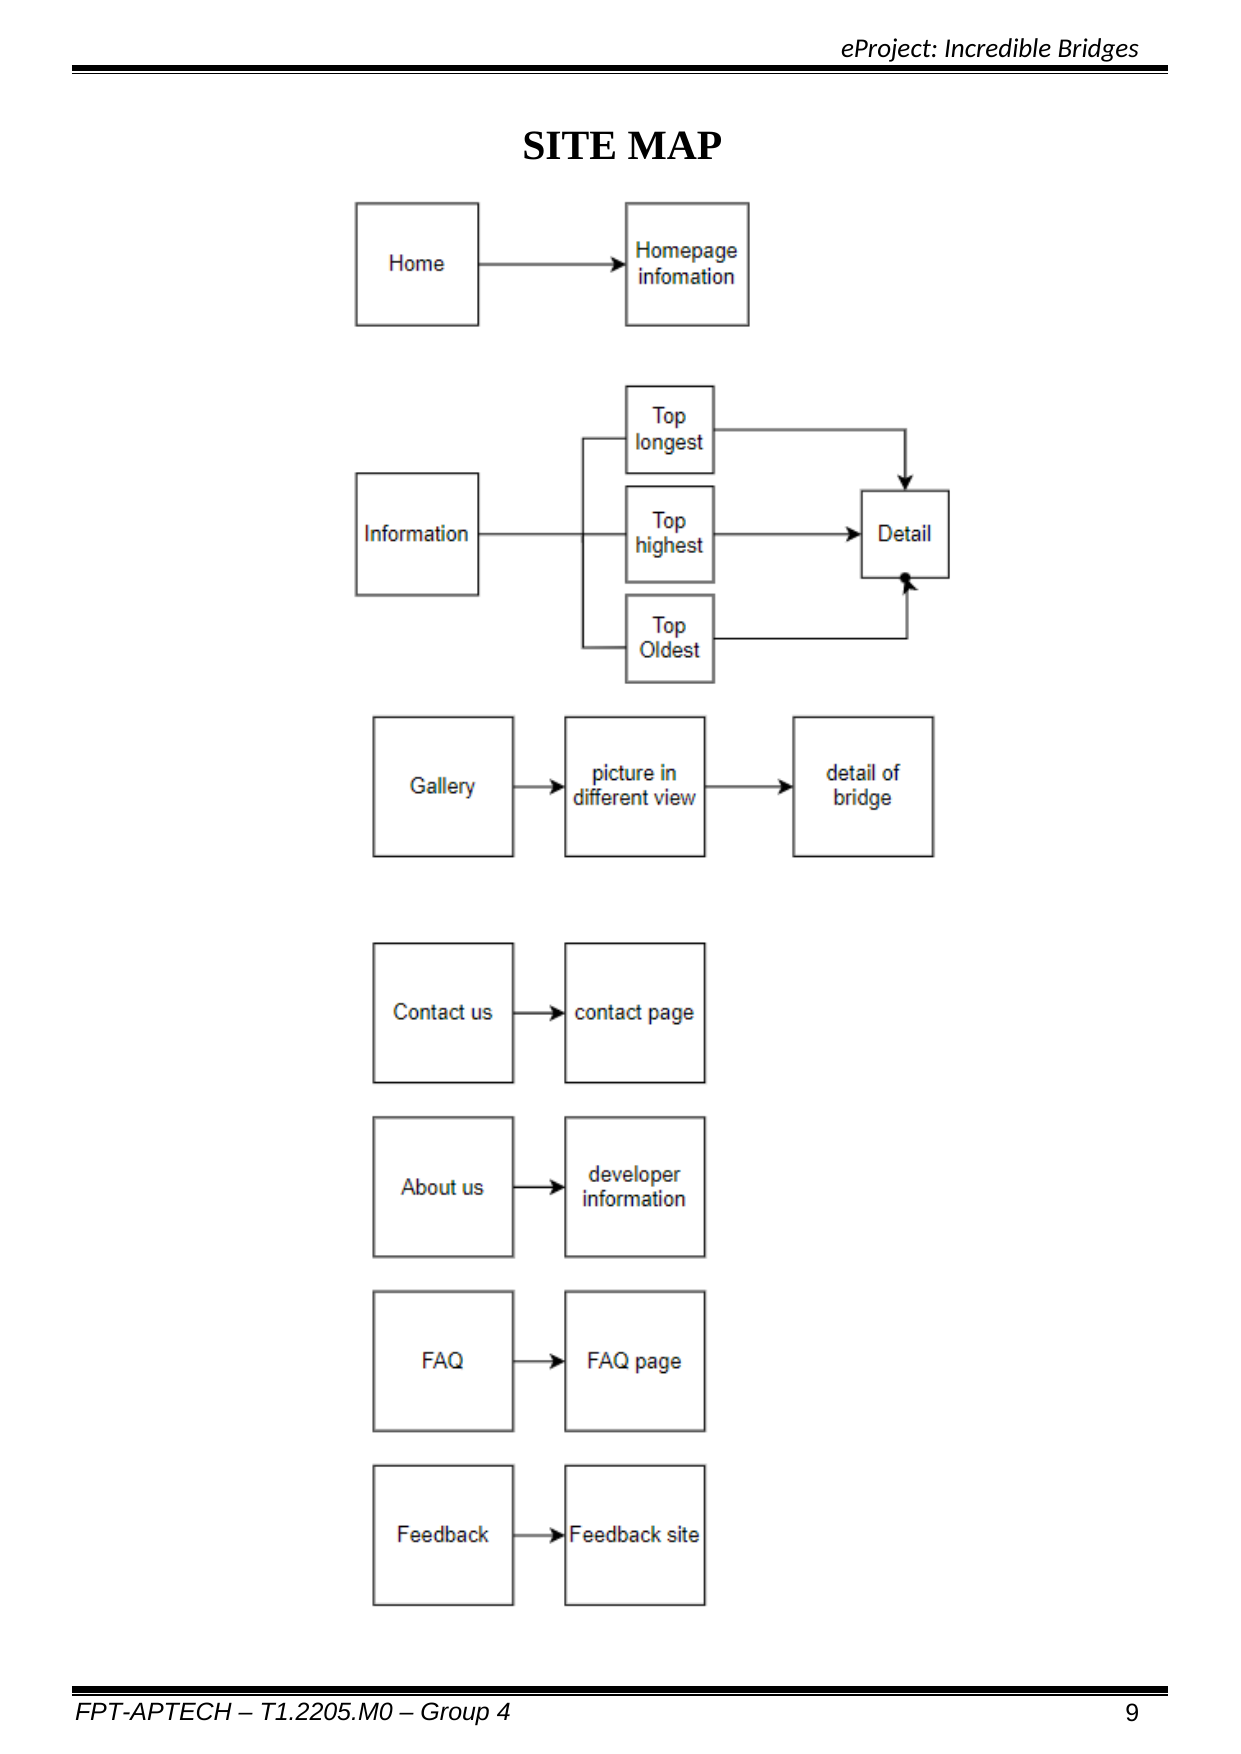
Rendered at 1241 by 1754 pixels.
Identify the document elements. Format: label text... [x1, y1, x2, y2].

picture [258, 168, 991, 1621]
subtitle SITE MAP [74, 121, 1170, 168]
